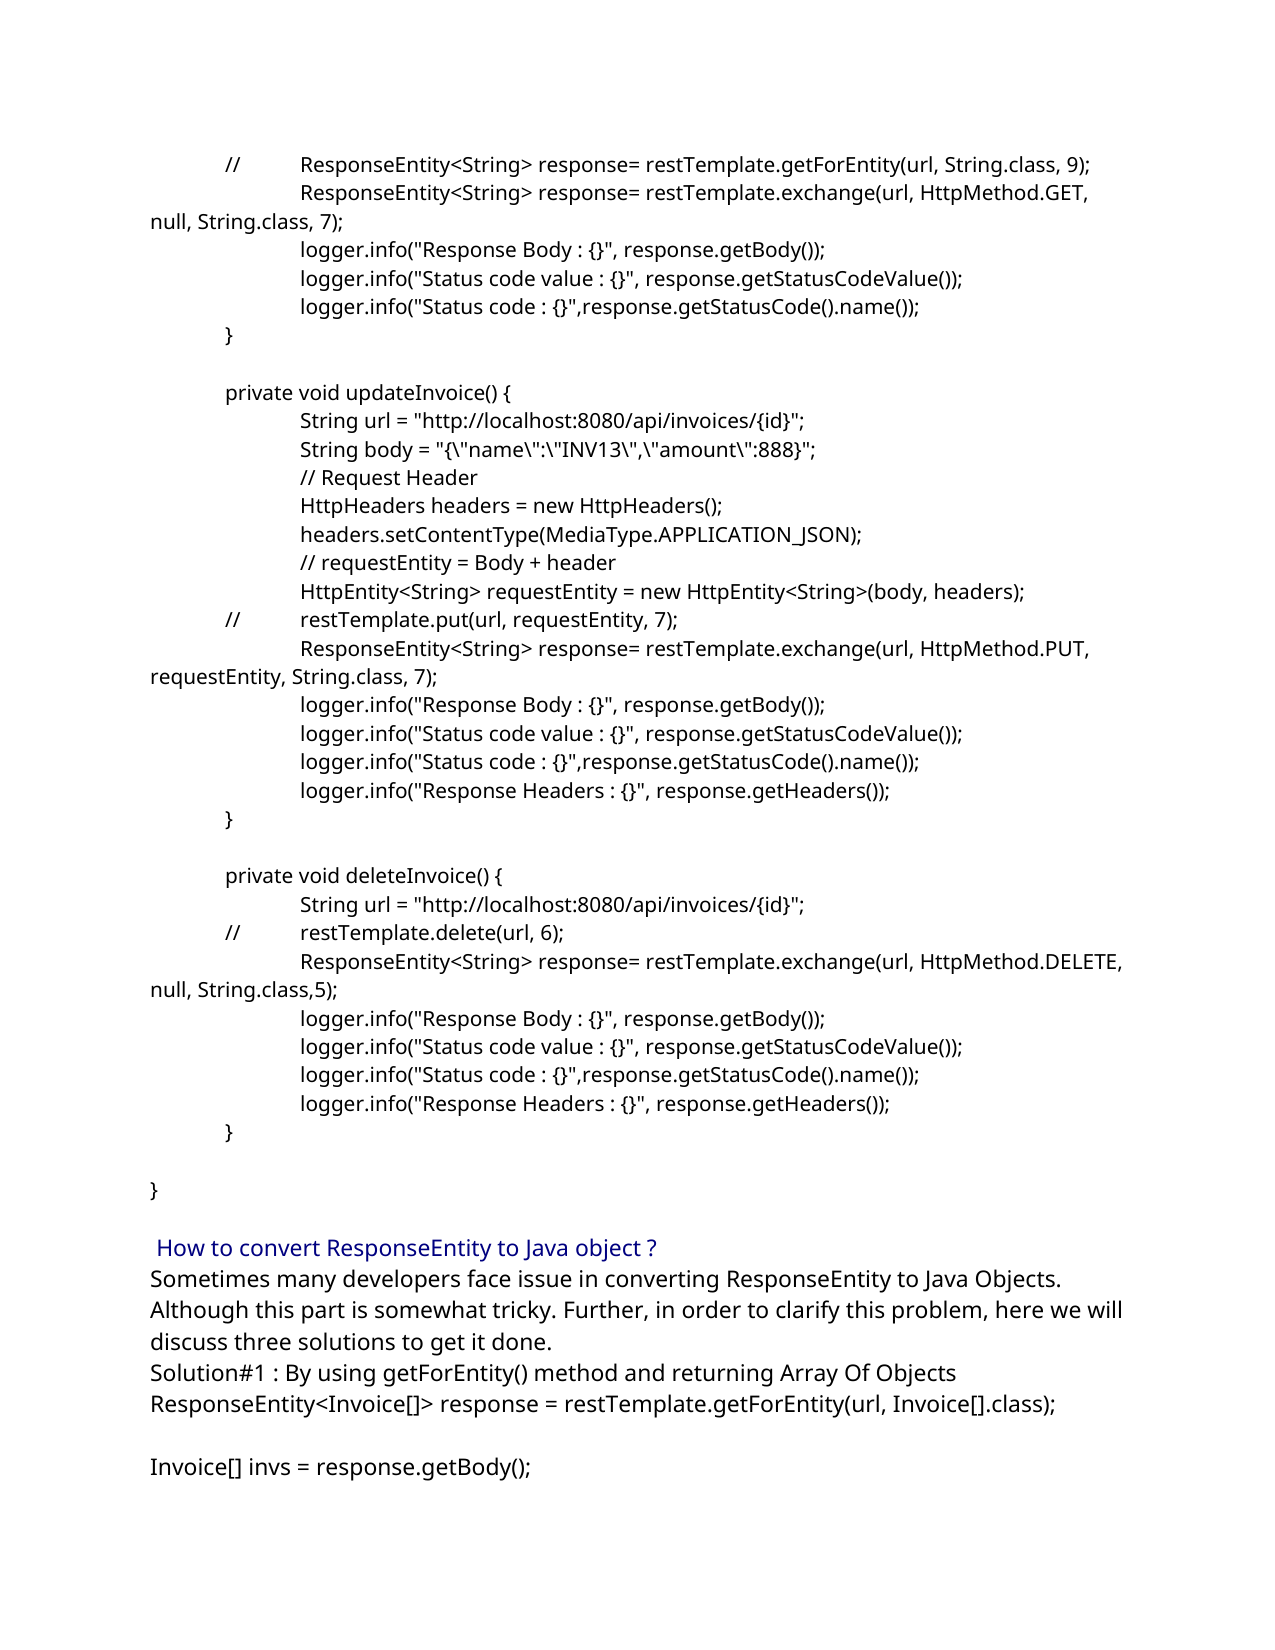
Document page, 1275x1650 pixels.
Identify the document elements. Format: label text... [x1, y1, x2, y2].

text private void updateInvoice() { [150, 378, 1125, 406]
text ResponseEntity<Invoice[]> response = restTemplate.getForEntity(url, Invoice[].class); [150, 1388, 1125, 1419]
text logger.info("Response Body : {}", response.getBody()); [150, 691, 1125, 719]
text Sometimes many developers face issue in converting ResponseEntity to Java Objects. Although this part is somewhat tricky. Further, in order to clarify this problem, here we will discuss three solutions to get it done. [150, 1263, 1125, 1357]
text logger.info("Response Headers : {}", response.getHeaders()); [150, 1089, 1125, 1117]
text How to convert ResponseEntity to Java object ? [150, 1232, 1125, 1263]
text HttpEntity<String> requestEntity = new HttpEntity<String>(body, headers); [150, 577, 1125, 605]
text ResponseEntity<String> response= restTemplate.exchange(url, HttpMethod.GET, null, String.class, 7); [150, 178, 1125, 235]
text Invoice[] invs = response.getBody(); [150, 1451, 1125, 1482]
text // restTemplate.delete(url, 6); [150, 918, 1125, 947]
text ResponseEntity<String> response= restTemplate.exchange(url, HttpMethod.PUT, requestEntity, String.class, 7); [150, 634, 1125, 691]
text logger.info("Response Body : {}", response.getBody()); [150, 235, 1125, 264]
text } [150, 804, 1125, 833]
text logger.info("Response Body : {}", response.getBody()); [150, 1004, 1125, 1032]
text String body = "{\"name\":\"INV13\",\"amount\":888}"; [150, 435, 1125, 463]
text // Request Header [150, 463, 1125, 492]
text Solution#1 : By using getForEntity() method and returning Array Of Objects [150, 1357, 1125, 1388]
text ResponseEntity<String> response= restTemplate.exchange(url, HttpMethod.DELETE, null, String.class,5); [150, 947, 1125, 1004]
text logger.info("Status code value : {}", response.getStatusCodeValue()); [150, 1032, 1125, 1061]
text private void deleteInvoice() { [150, 862, 1125, 890]
text // requestEntity = Body + header [150, 548, 1125, 577]
text logger.info("Response Headers : {}", response.getHeaders()); [150, 776, 1125, 804]
text HttpHeaders headers = new HttpHeaders(); [150, 492, 1125, 520]
text logger.info("Status code value : {}", response.getStatusCodeValue()); [150, 719, 1125, 747]
text } [150, 1117, 1125, 1146]
text String url = "http://localhost:8080/api/invoices/{id}"; [150, 890, 1125, 918]
text // ResponseEntity<String> response= restTemplate.getForEntity(url, String.class, 9); [150, 150, 1125, 178]
text logger.info("Status code value : {}", response.getStatusCodeValue()); [150, 264, 1125, 292]
text logger.info("Status code : {}",response.getStatusCode().name()); [150, 1061, 1125, 1089]
text logger.info("Status code : {}",response.getStatusCode().name()); [150, 747, 1125, 776]
text } [150, 321, 1125, 349]
text // restTemplate.put(url, requestEntity, 7); [150, 605, 1125, 634]
text headers.setContentType(MediaType.APPLICATION_JSON); [150, 520, 1125, 548]
text logger.info("Status code : {}",response.getStatusCode().name()); [150, 292, 1125, 321]
text String url = "http://localhost:8080/api/invoices/{id}"; [150, 406, 1125, 435]
text } [150, 1175, 1125, 1203]
